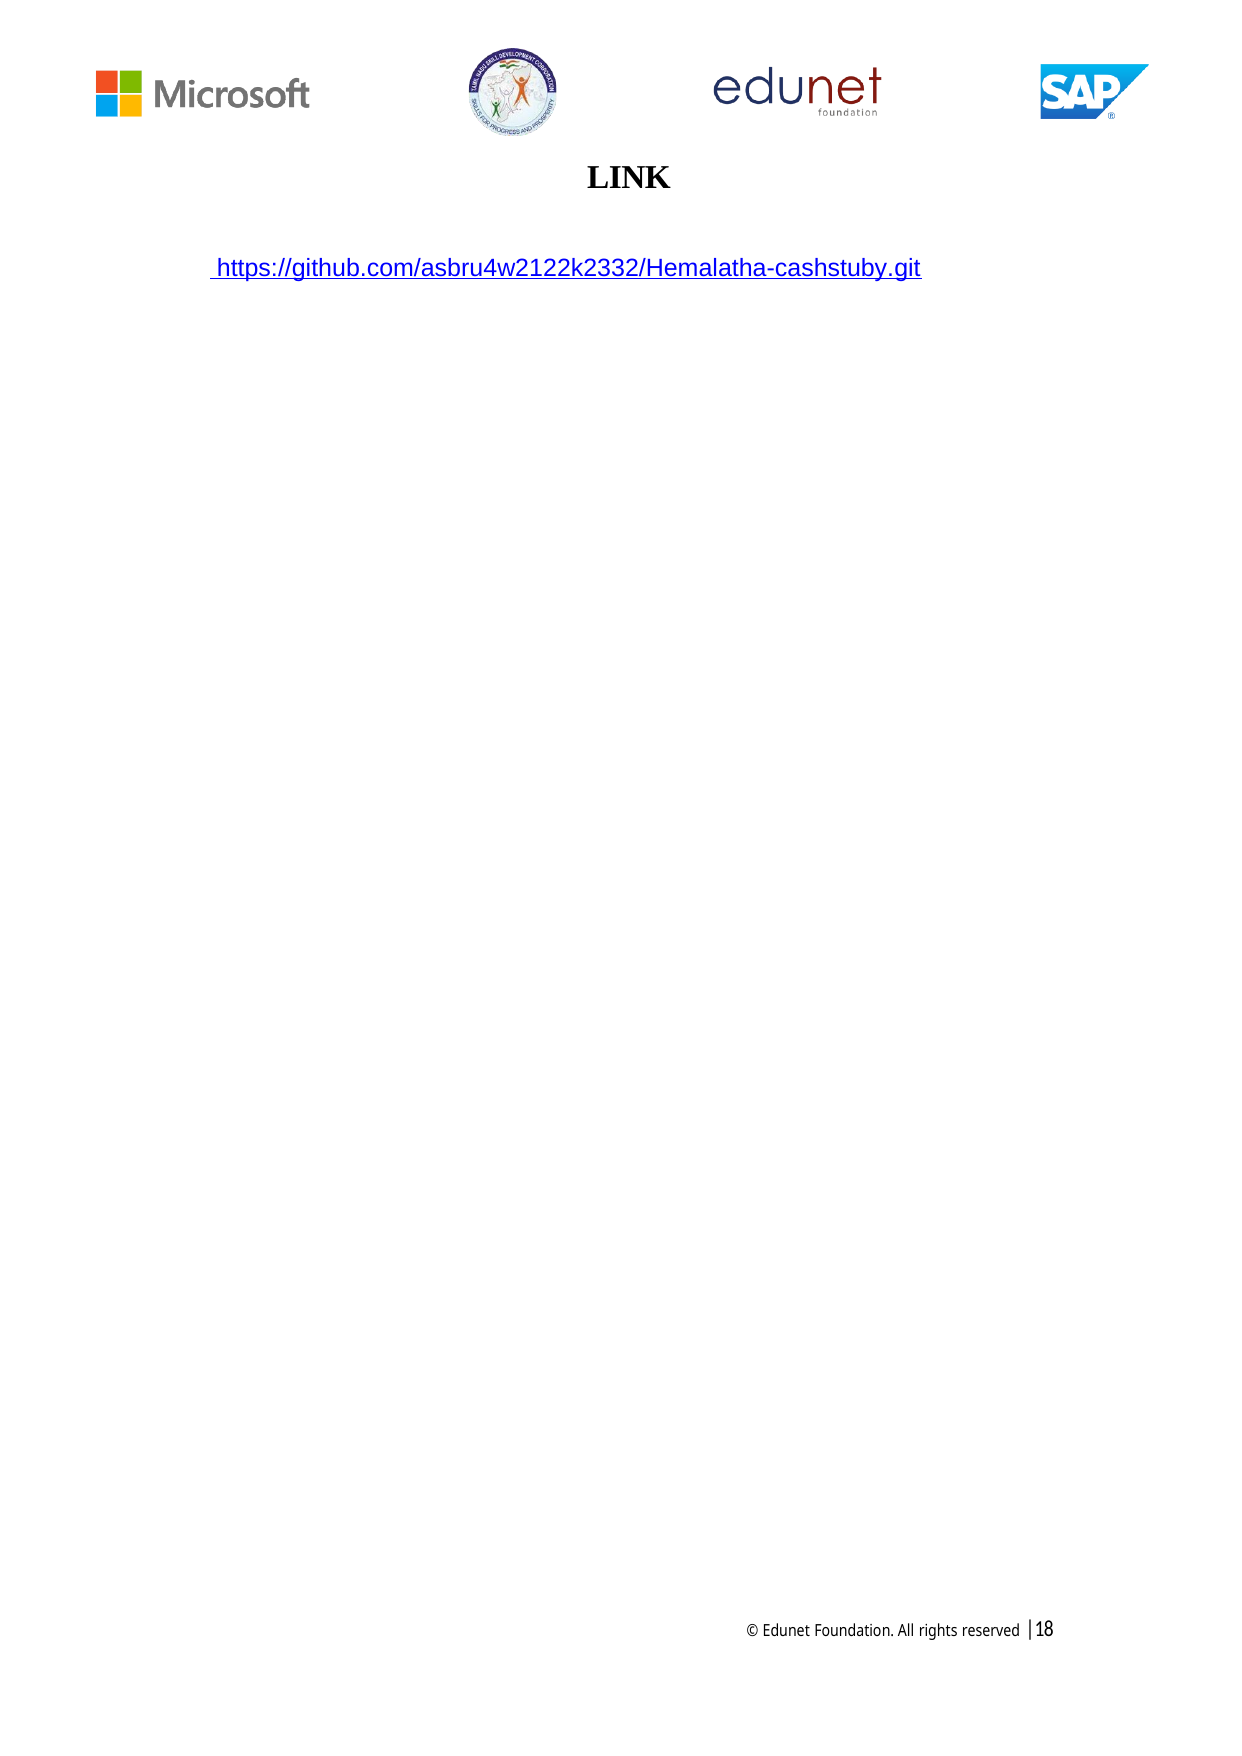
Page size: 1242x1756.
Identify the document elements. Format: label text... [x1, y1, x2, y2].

subtitle LINK [147, 157, 1110, 196]
text https://github.com/asbru4w2122k2332/Hemalatha-cashstuby.git [133, 253, 1171, 282]
picture [713, 66, 882, 116]
picture [1040, 67, 1149, 119]
picture [95, 70, 310, 117]
picture [468, 48, 557, 136]
